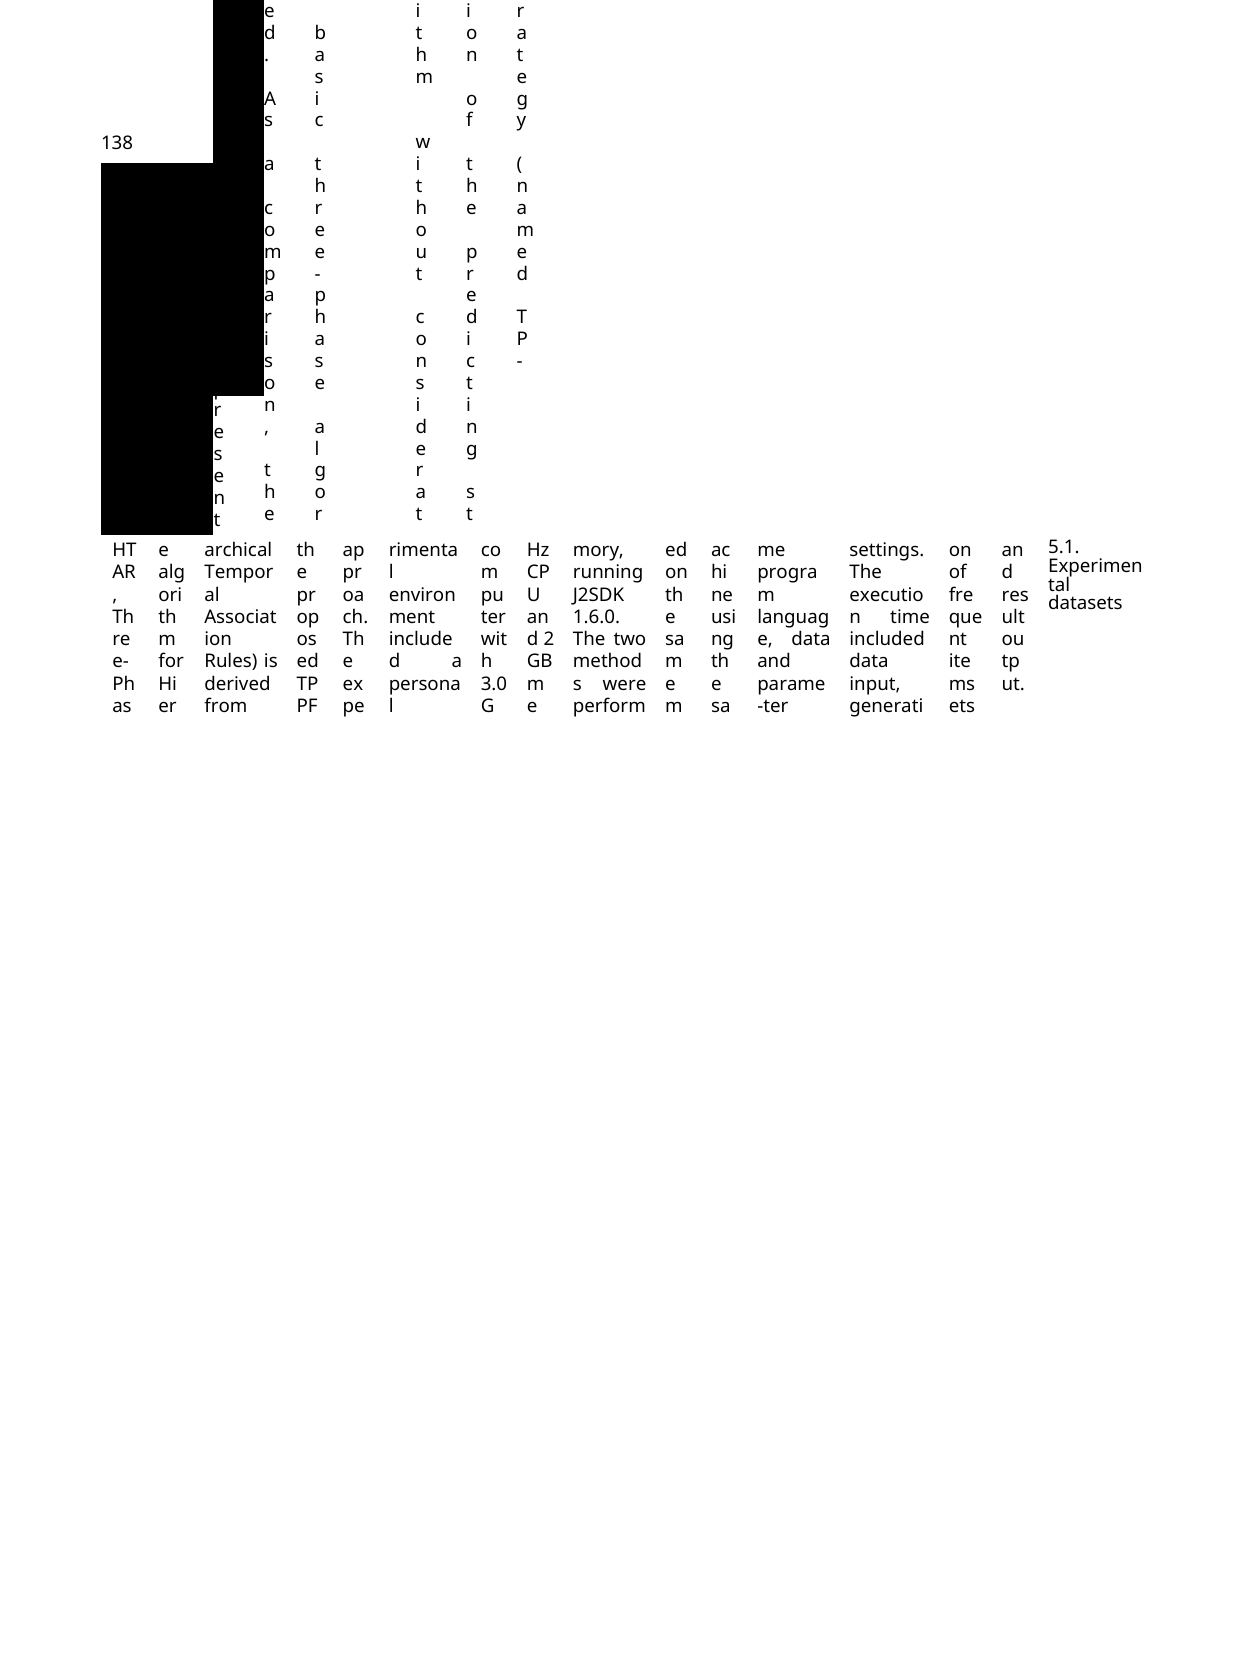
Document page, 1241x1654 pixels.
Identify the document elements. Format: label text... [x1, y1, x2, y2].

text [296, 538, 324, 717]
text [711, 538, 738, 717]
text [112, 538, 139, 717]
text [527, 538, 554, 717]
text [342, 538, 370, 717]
table_header 138 [101, 135, 213, 162]
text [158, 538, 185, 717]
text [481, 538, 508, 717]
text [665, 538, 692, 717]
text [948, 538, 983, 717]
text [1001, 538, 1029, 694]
text 5.1. Experimental datasets [1048, 538, 1148, 613]
